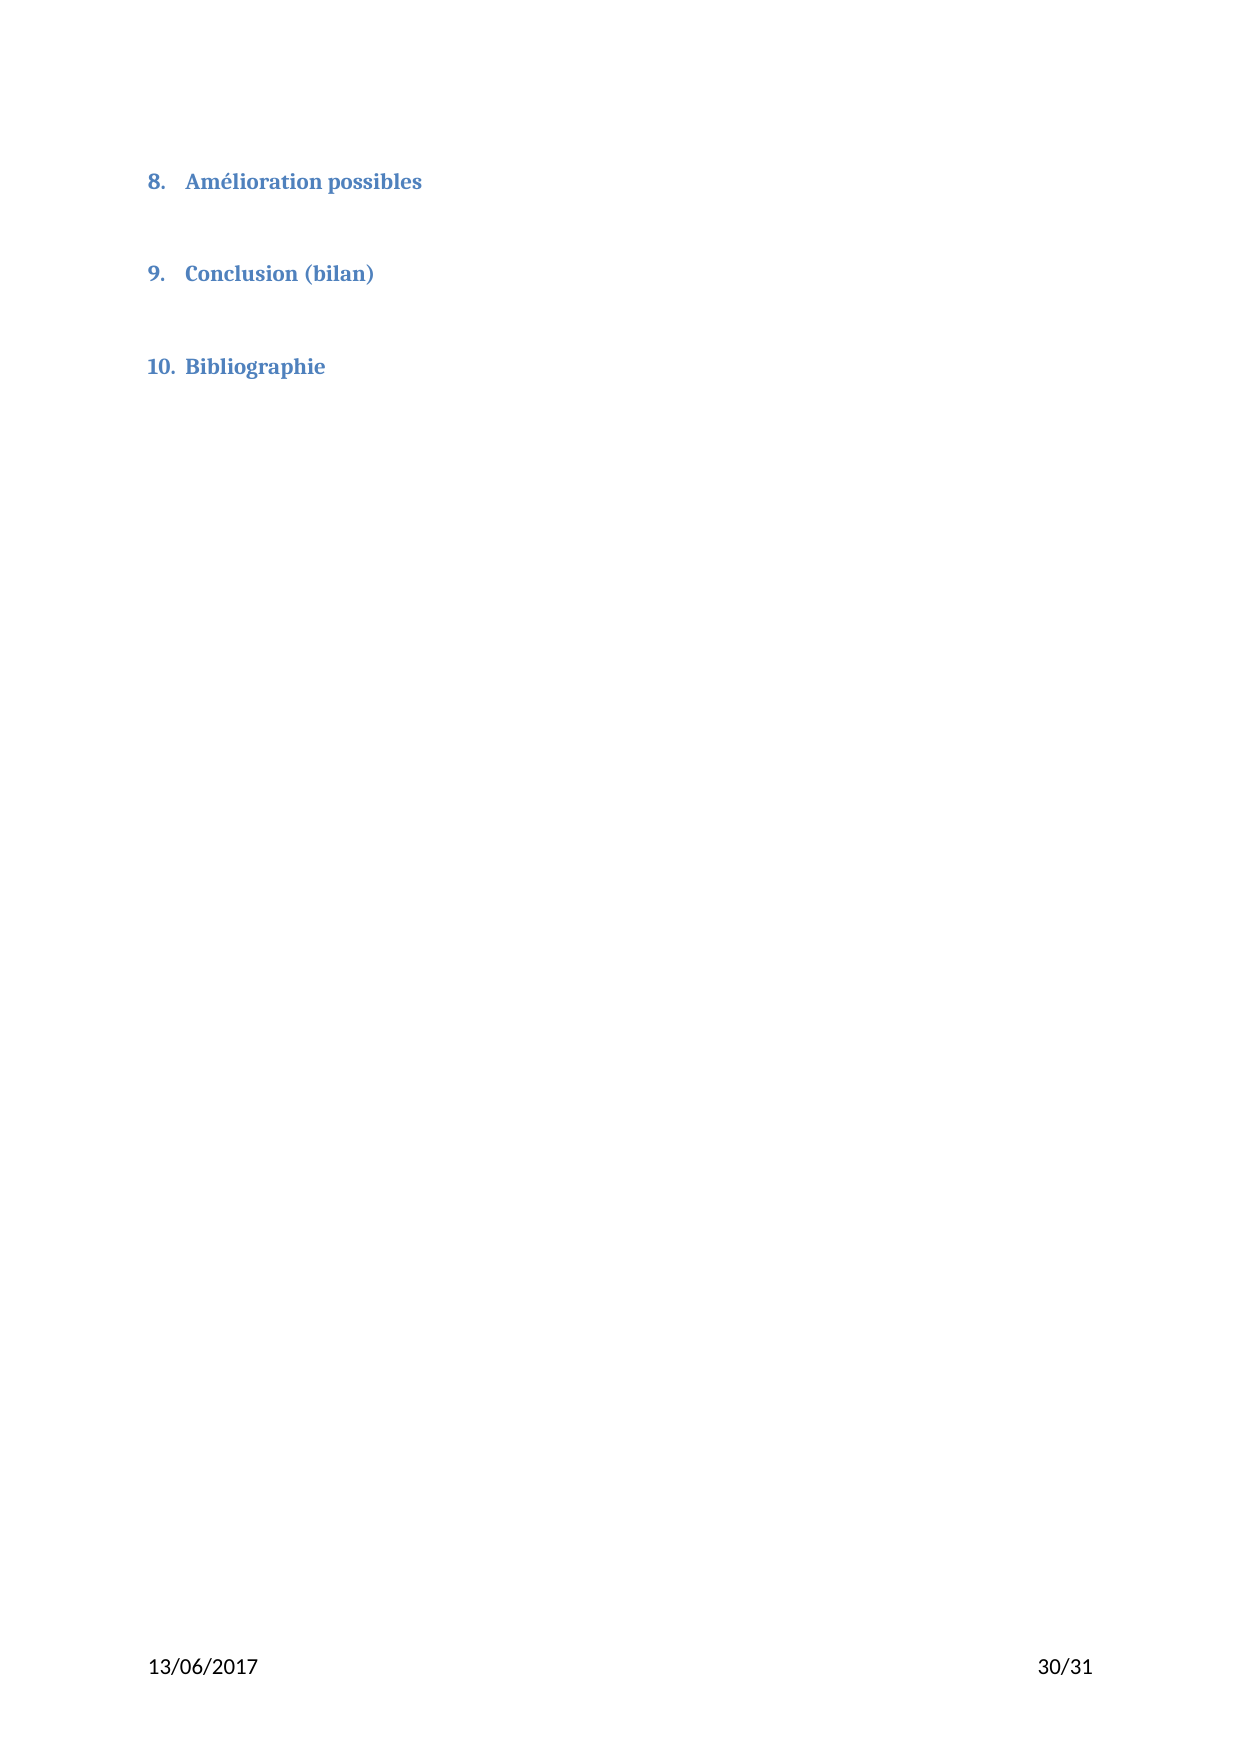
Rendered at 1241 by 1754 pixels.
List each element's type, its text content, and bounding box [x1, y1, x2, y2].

subtitle Conclusion (bilan) [148, 261, 1092, 287]
subtitle Amélioration possibles [148, 168, 1092, 195]
subtitle Bibliographie [148, 353, 1092, 380]
